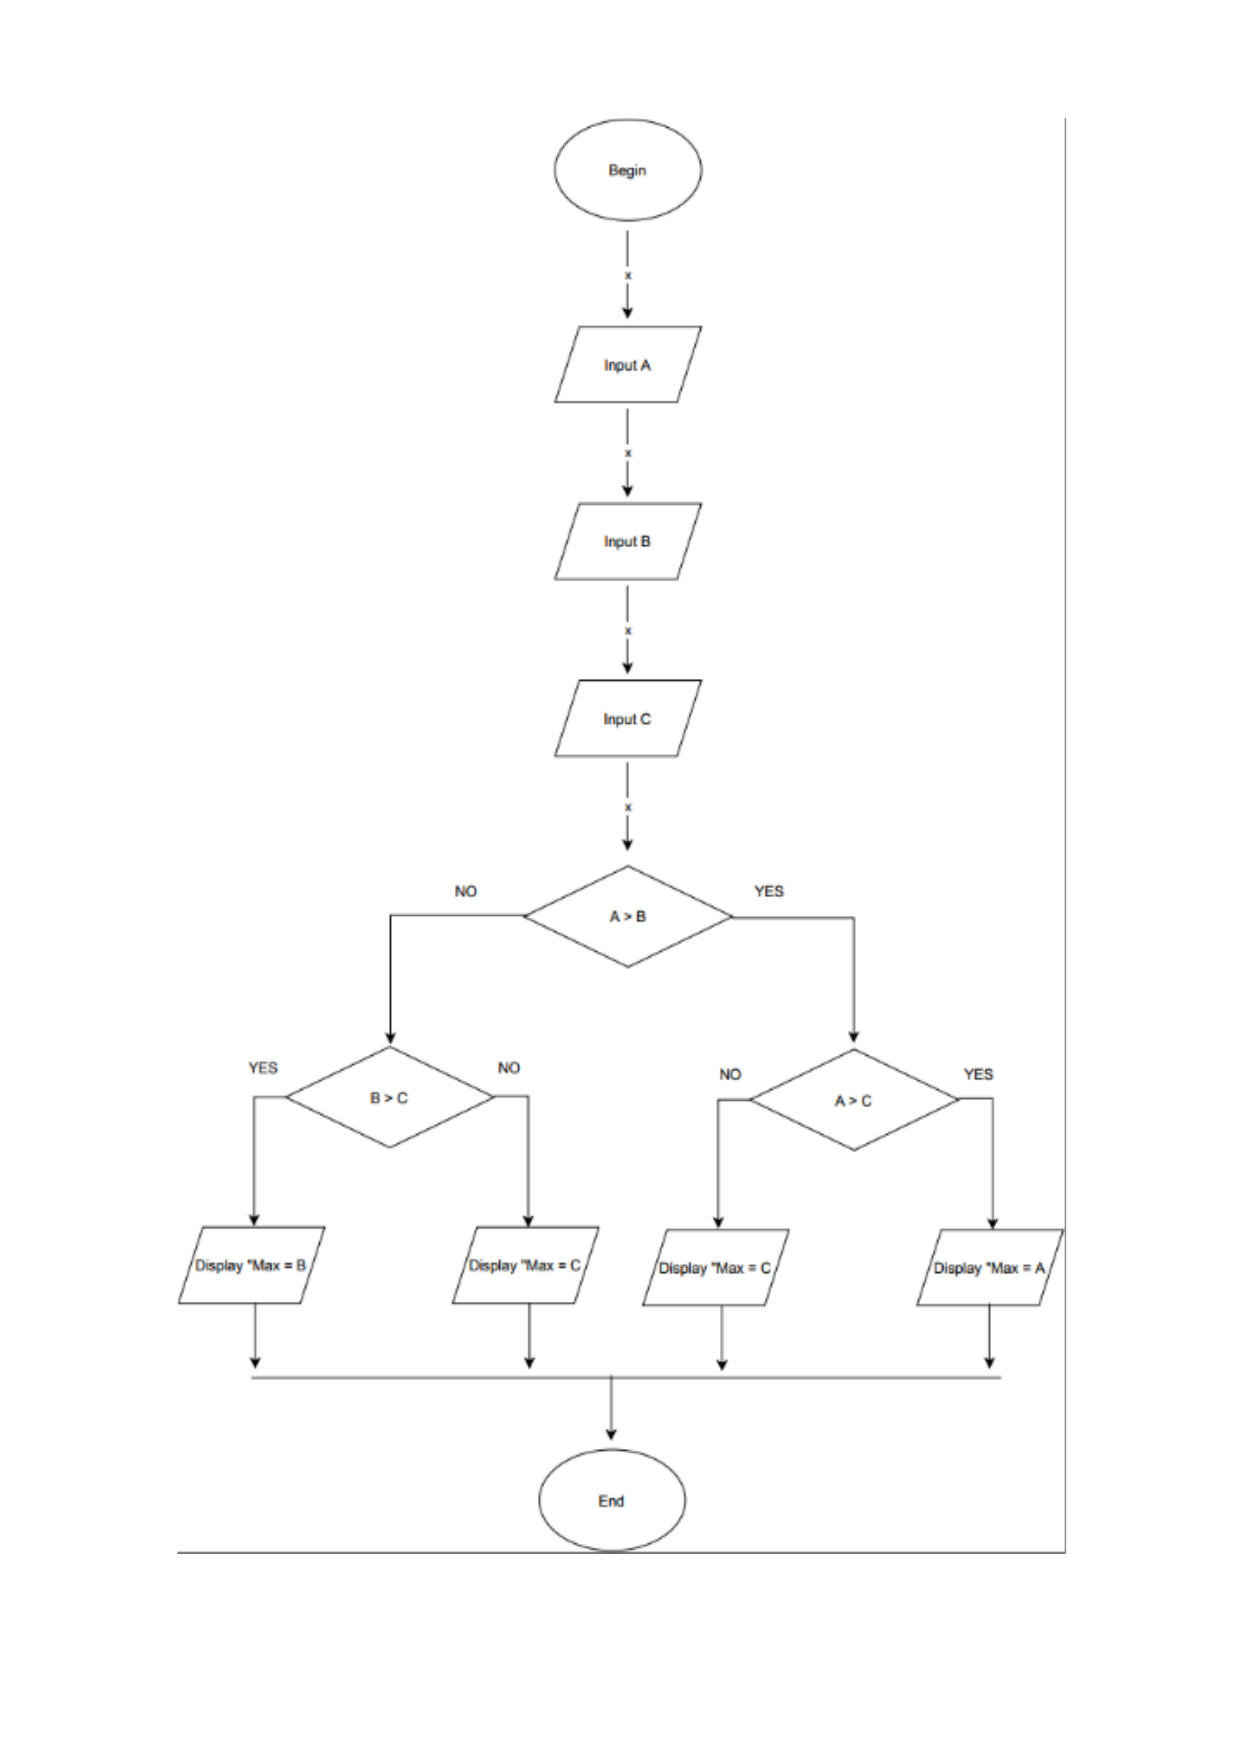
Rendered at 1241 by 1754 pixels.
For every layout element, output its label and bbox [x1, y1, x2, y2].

picture [177, 118, 1067, 1554]
